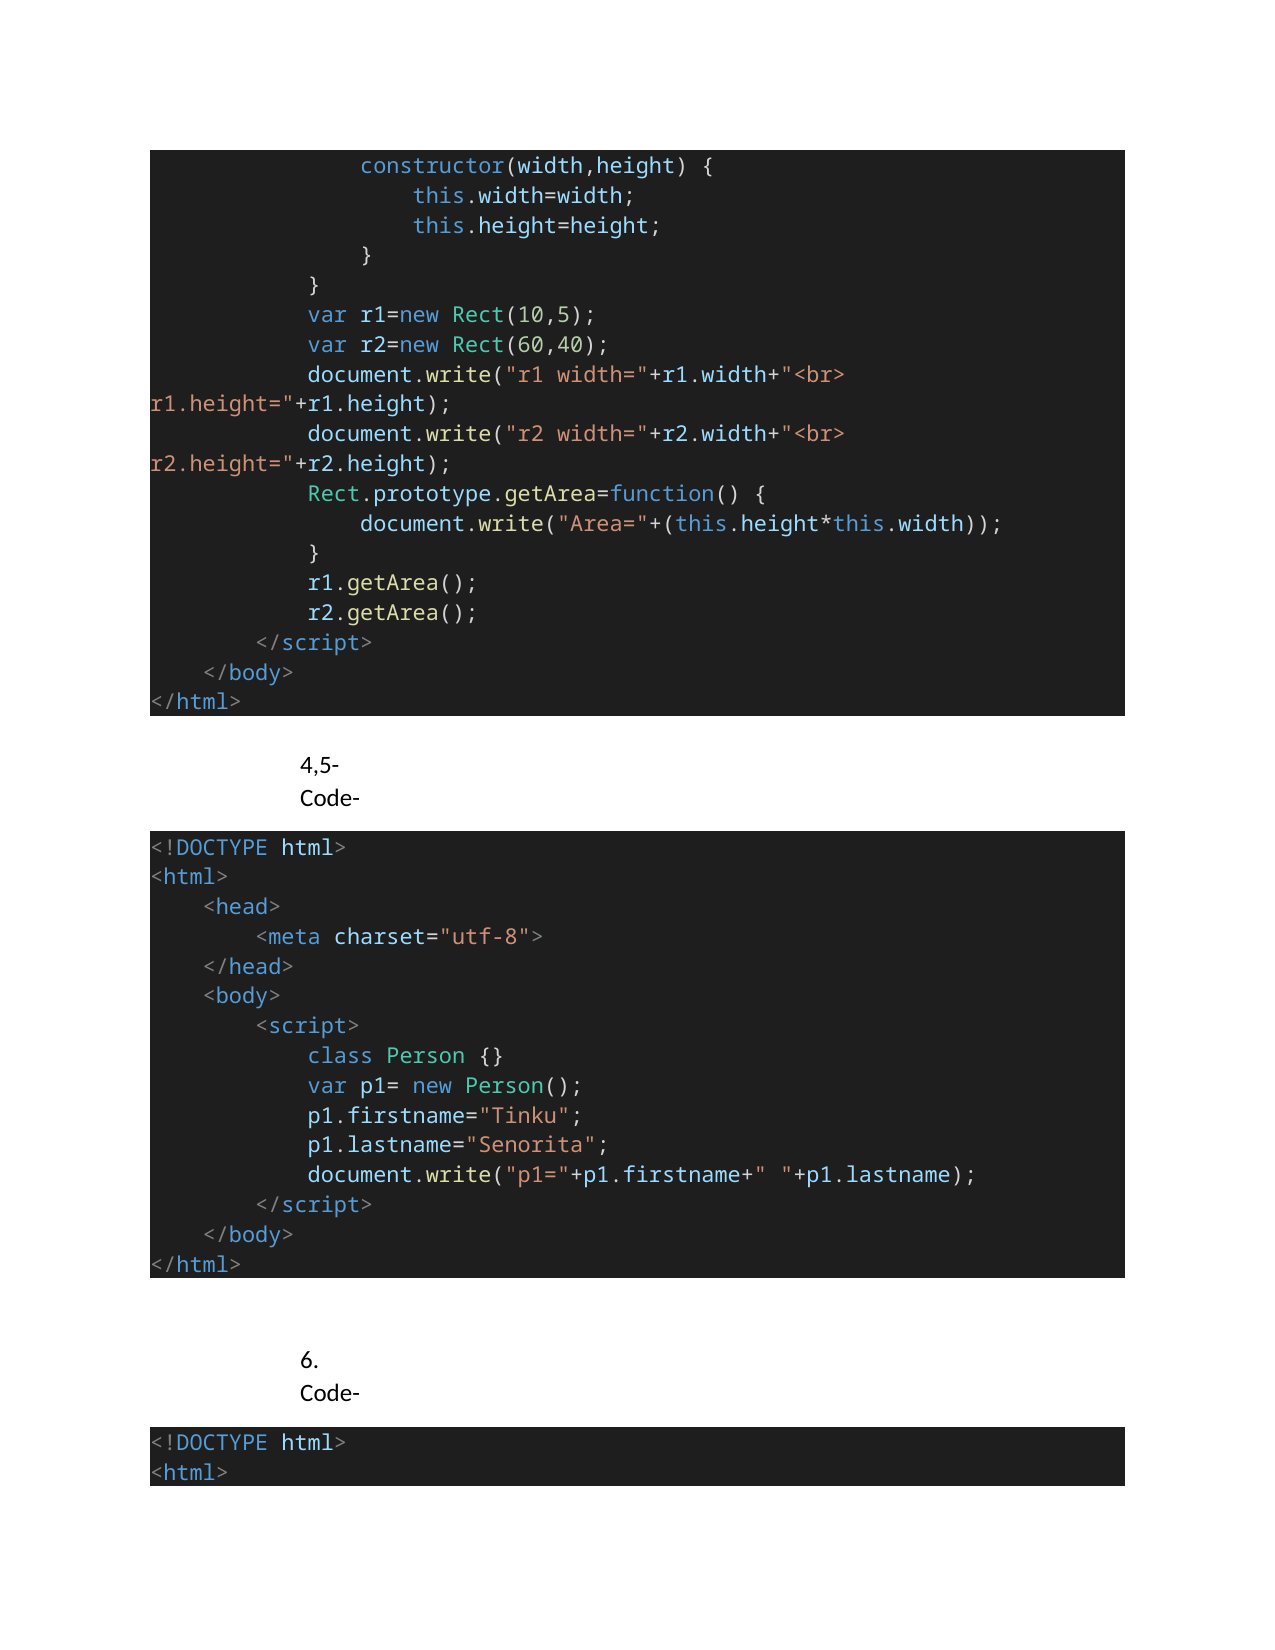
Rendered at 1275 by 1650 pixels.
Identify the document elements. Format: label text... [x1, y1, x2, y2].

text class Person {} [150, 1040, 1125, 1070]
text this.height=height; [150, 209, 1125, 239]
text document.write("r1 width="+r1.width+"<br> r1.height="+r1.height); [150, 358, 1125, 418]
text Rect.prototype.getArea=function() { [150, 478, 1125, 507]
text <body> [150, 980, 1125, 1010]
text document.write("p1="+p1.firstname+" "+p1.lastname); [150, 1159, 1125, 1189]
text <!DOCTYPE html> [150, 1427, 1125, 1456]
text document.write("r2 width="+r2.width+"<br> r2.height="+r2.height); [150, 418, 1125, 478]
list 4,5- [300, 749, 1125, 779]
text <html> [150, 861, 1125, 891]
text <!DOCTYPE html> [150, 831, 1125, 861]
text var r1=new Rect(10,5); [150, 299, 1125, 329]
text </script> [150, 1189, 1125, 1219]
text <meta charset="utf-8"> [150, 921, 1125, 951]
text constructor(width,height) { [150, 150, 1125, 180]
text </body> [150, 656, 1125, 686]
text } [150, 269, 1125, 299]
text this.width=width; [150, 180, 1125, 209]
text var r2=new Rect(60,40); [150, 329, 1125, 358]
text <script> [150, 1010, 1125, 1040]
text r2.getArea(); [150, 597, 1125, 627]
text </body> [150, 1219, 1125, 1248]
text p1.firstname="Tinku"; [150, 1099, 1125, 1129]
text </html> [150, 686, 1125, 716]
text r1.getArea(); [150, 567, 1125, 597]
text } [150, 537, 1125, 567]
text </html> [150, 1248, 1125, 1278]
text p1.lastname="Senorita"; [150, 1129, 1125, 1159]
text <head> [150, 891, 1125, 921]
text } [150, 239, 1125, 269]
text </head> [150, 951, 1125, 980]
text var p1= new Person(); [150, 1070, 1125, 1099]
text <html> [150, 1456, 1125, 1486]
list 6. [300, 1344, 1125, 1375]
text document.write("Area="+(this.height*this.width)); [150, 507, 1125, 537]
text </script> [150, 627, 1125, 656]
list Code- [300, 1377, 1125, 1408]
list Code- [300, 782, 1125, 812]
